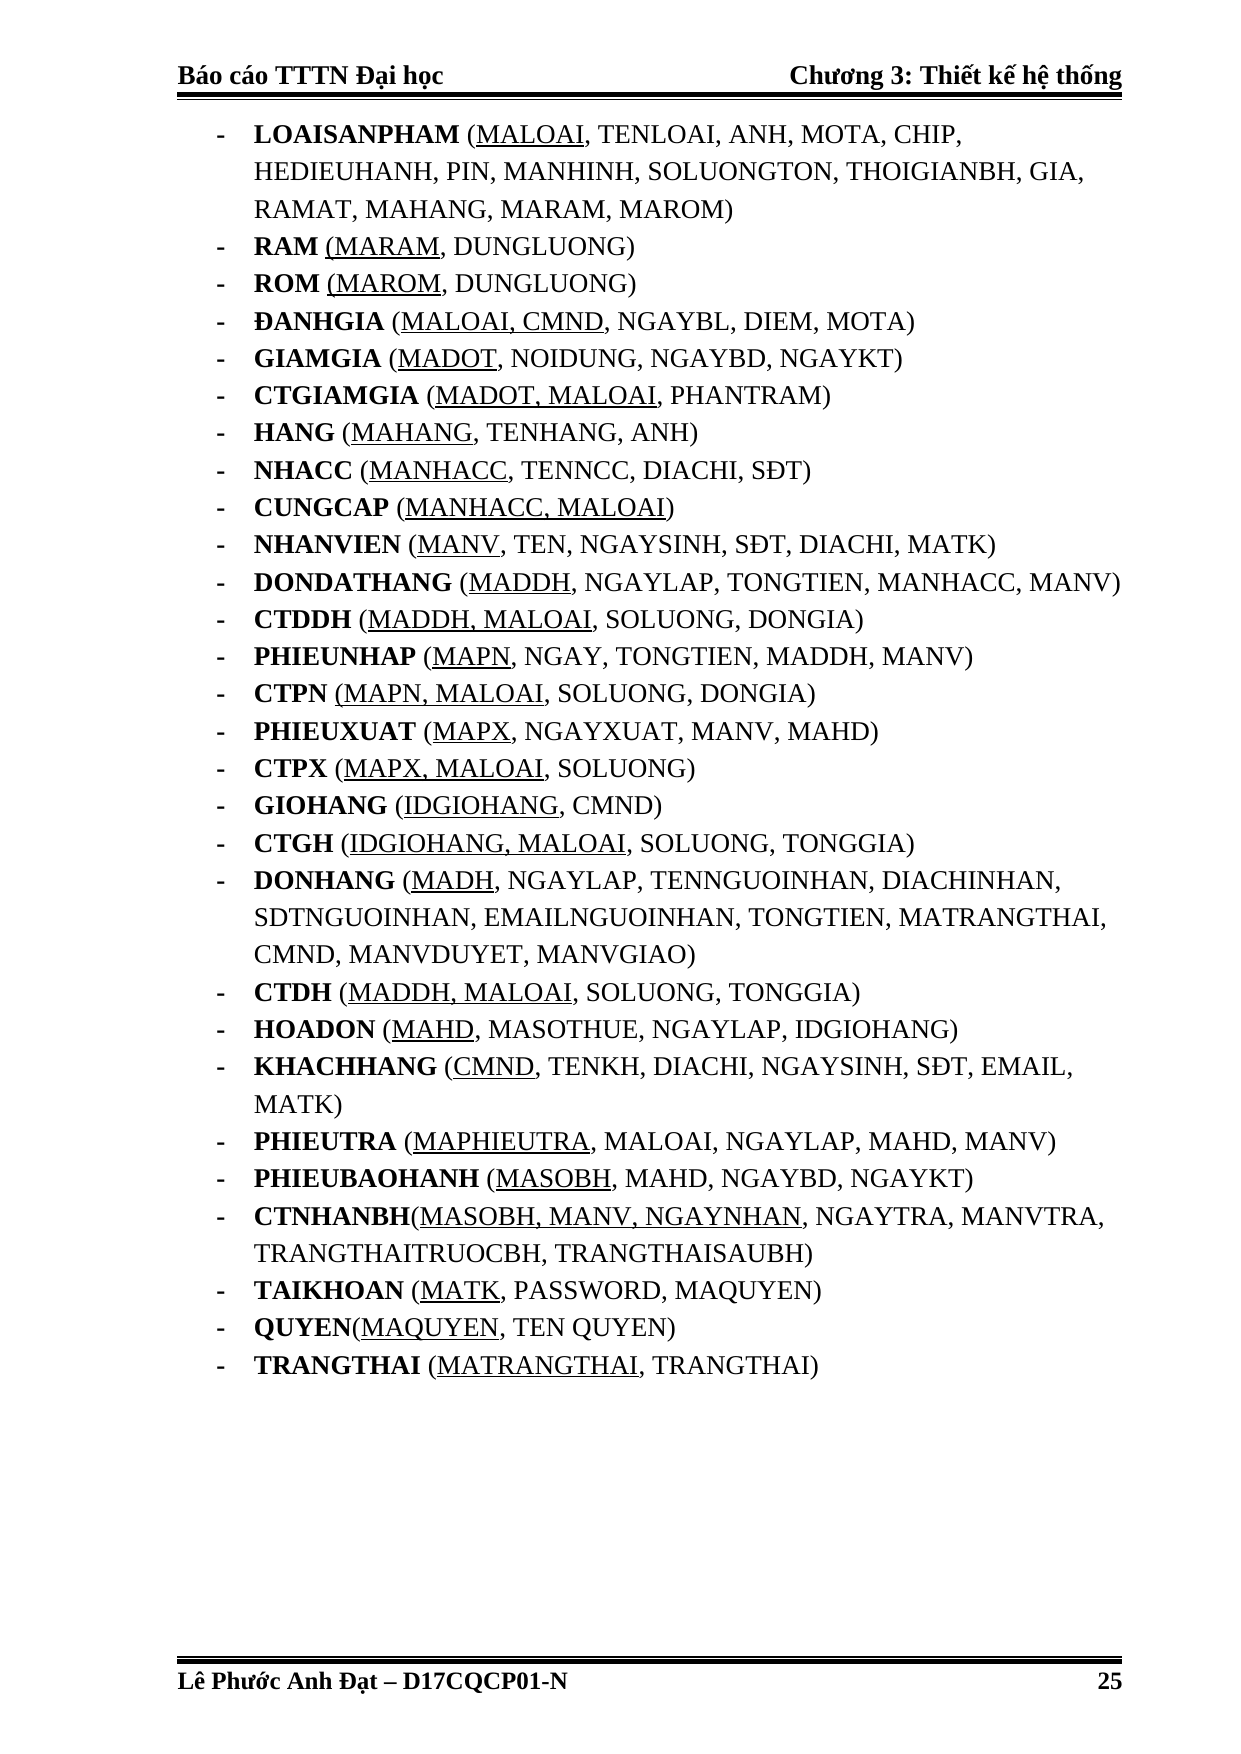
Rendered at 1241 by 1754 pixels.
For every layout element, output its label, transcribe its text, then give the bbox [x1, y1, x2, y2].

list CTDDH (MADDH, MALOAI, SOLUONG, DONGIA) [216, 603, 1122, 634]
list TRANGTHAI (MATRANGTHAI, TRANGTHAI) [216, 1349, 1122, 1380]
list ROM (MAROM, DUNGLUONG) [216, 267, 1122, 298]
list CTPX (MAPX, MALOAI, SOLUONG) [216, 752, 1122, 783]
list NHANVIEN (MANV, TEN, NGAYSINH, SĐT, DIACHI, MATK) [216, 528, 1122, 559]
list CUNGCAP (MANHACC, MALOAI) [216, 491, 1122, 522]
list HOADON (MAHD, MASOTHUE, NGAYLAP, IDGIOHANG) [216, 1013, 1122, 1044]
list CTGH (IDGIOHANG, MALOAI, SOLUONG, TONGGIA) [216, 827, 1122, 858]
list PHIEUNHAP (MAPN, NGAY, TONGTIEN, MADDH, MANV) [216, 640, 1122, 671]
list PHIEUTRA (MAPHIEUTRA, MALOAI, NGAYLAP, MAHD, MANV) [216, 1125, 1122, 1156]
list PHIEUXUAT (MAPX, NGAYXUAT, MANV, MAHD) [216, 715, 1122, 746]
list KHACHHANG (CMND, TENKH, DIACHI, NGAYSINH, SĐT, EMAIL, MATK) [216, 1050, 1122, 1119]
list GIOHANG (IDGIOHANG, CMND) [216, 789, 1122, 821]
list CTPN (MAPN, MALOAI, SOLUONG, DONGIA) [216, 677, 1122, 709]
list CTDH (MADDH, MALOAI, SOLUONG, TONGGIA) [216, 976, 1122, 1007]
list GIAMGIA (MADOT, NOIDUNG, NGAYBD, NGAYKT) [216, 342, 1122, 373]
list PHIEUBAOHANH (MASOBH, MAHD, NGAYBD, NGAYKT) [216, 1162, 1122, 1193]
list NHACC (MANHACC, TENNCC, DIACHI, SĐT) [216, 454, 1122, 485]
list TAIKHOAN (MATK, PASSWORD, MAQUYEN) [216, 1274, 1122, 1305]
list CTGIAMGIA (MADOT, MALOAI, PHANTRAM) [216, 379, 1122, 410]
list LOAISANPHAM (MALOAI, TENLOAI, ANH, MOTA, CHIP, HEDIEUHANH, PIN, MANHINH, SOLUONGTON, THOIGIANBH, GIA, RAMAT, MAHANG, MARAM, MAROM) [216, 118, 1122, 224]
list DONDATHANG (MADDH, NGAYLAP, TONGTIEN, MANHACC, MANV) [216, 566, 1122, 597]
list QUYEN(MAQUYEN, TEN QUYEN) [216, 1311, 1122, 1343]
list HANG (MAHANG, TENHANG, ANH) [216, 416, 1122, 448]
list RAM (MARAM, DUNGLUONG) [216, 230, 1122, 261]
list ĐANHGIA (MALOAI, CMND, NGAYBL, DIEM, MOTA) [216, 304, 1122, 336]
list DONHANG (MADH, NGAYLAP, TENNGUOINHAN, DIACHINHAN, SDTNGUOINHAN, EMAILNGUOINHAN, TONGTIEN, MATRANGTHAI, CMND, MANVDUYET, MANVGIAO) [216, 864, 1122, 970]
list CTNHANBH(MASOBH, MANV, NGAYNHAN, NGAYTRA, MANVTRA, TRANGTHAITRUOCBH, TRANGTHAISAUBH) [216, 1199, 1122, 1268]
